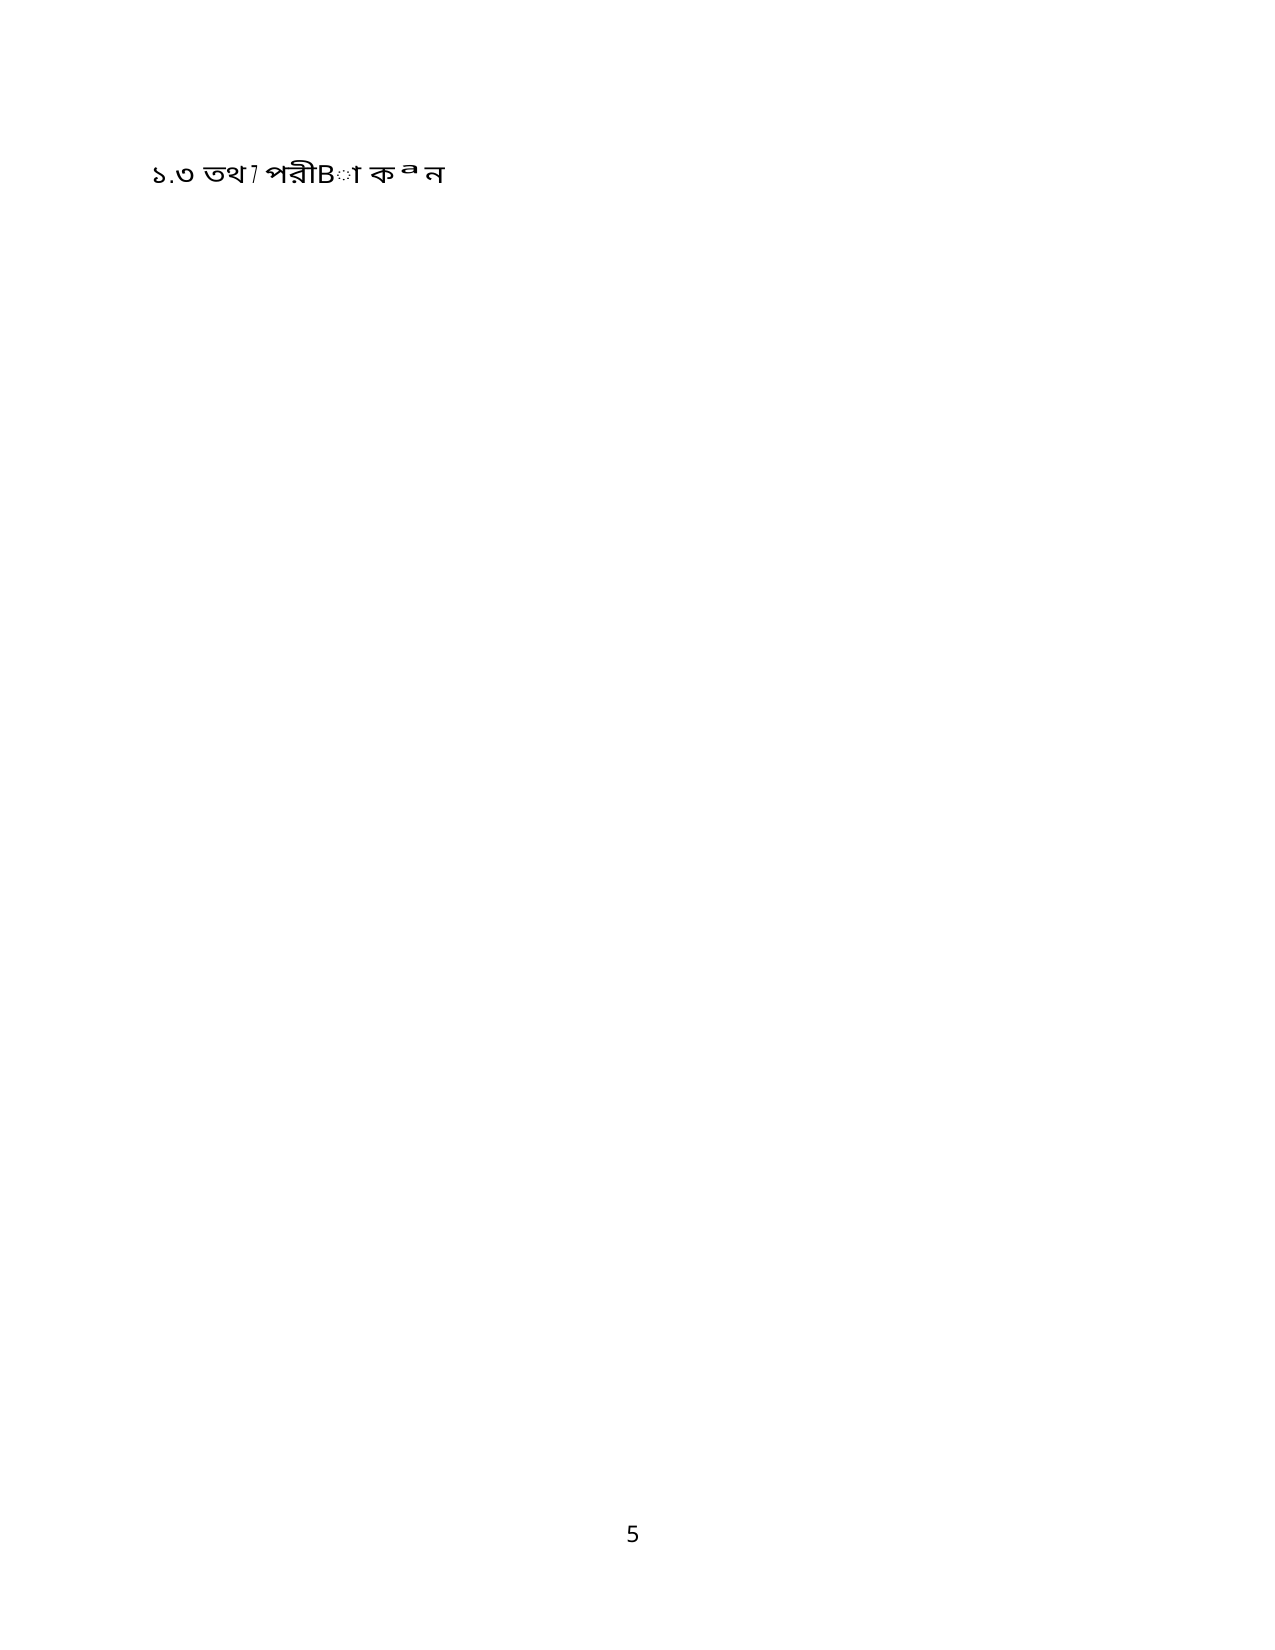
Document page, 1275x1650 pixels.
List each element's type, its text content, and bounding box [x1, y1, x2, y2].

text ১.৩ তথ7 পরীBা কªন [150, 156, 1275, 190]
